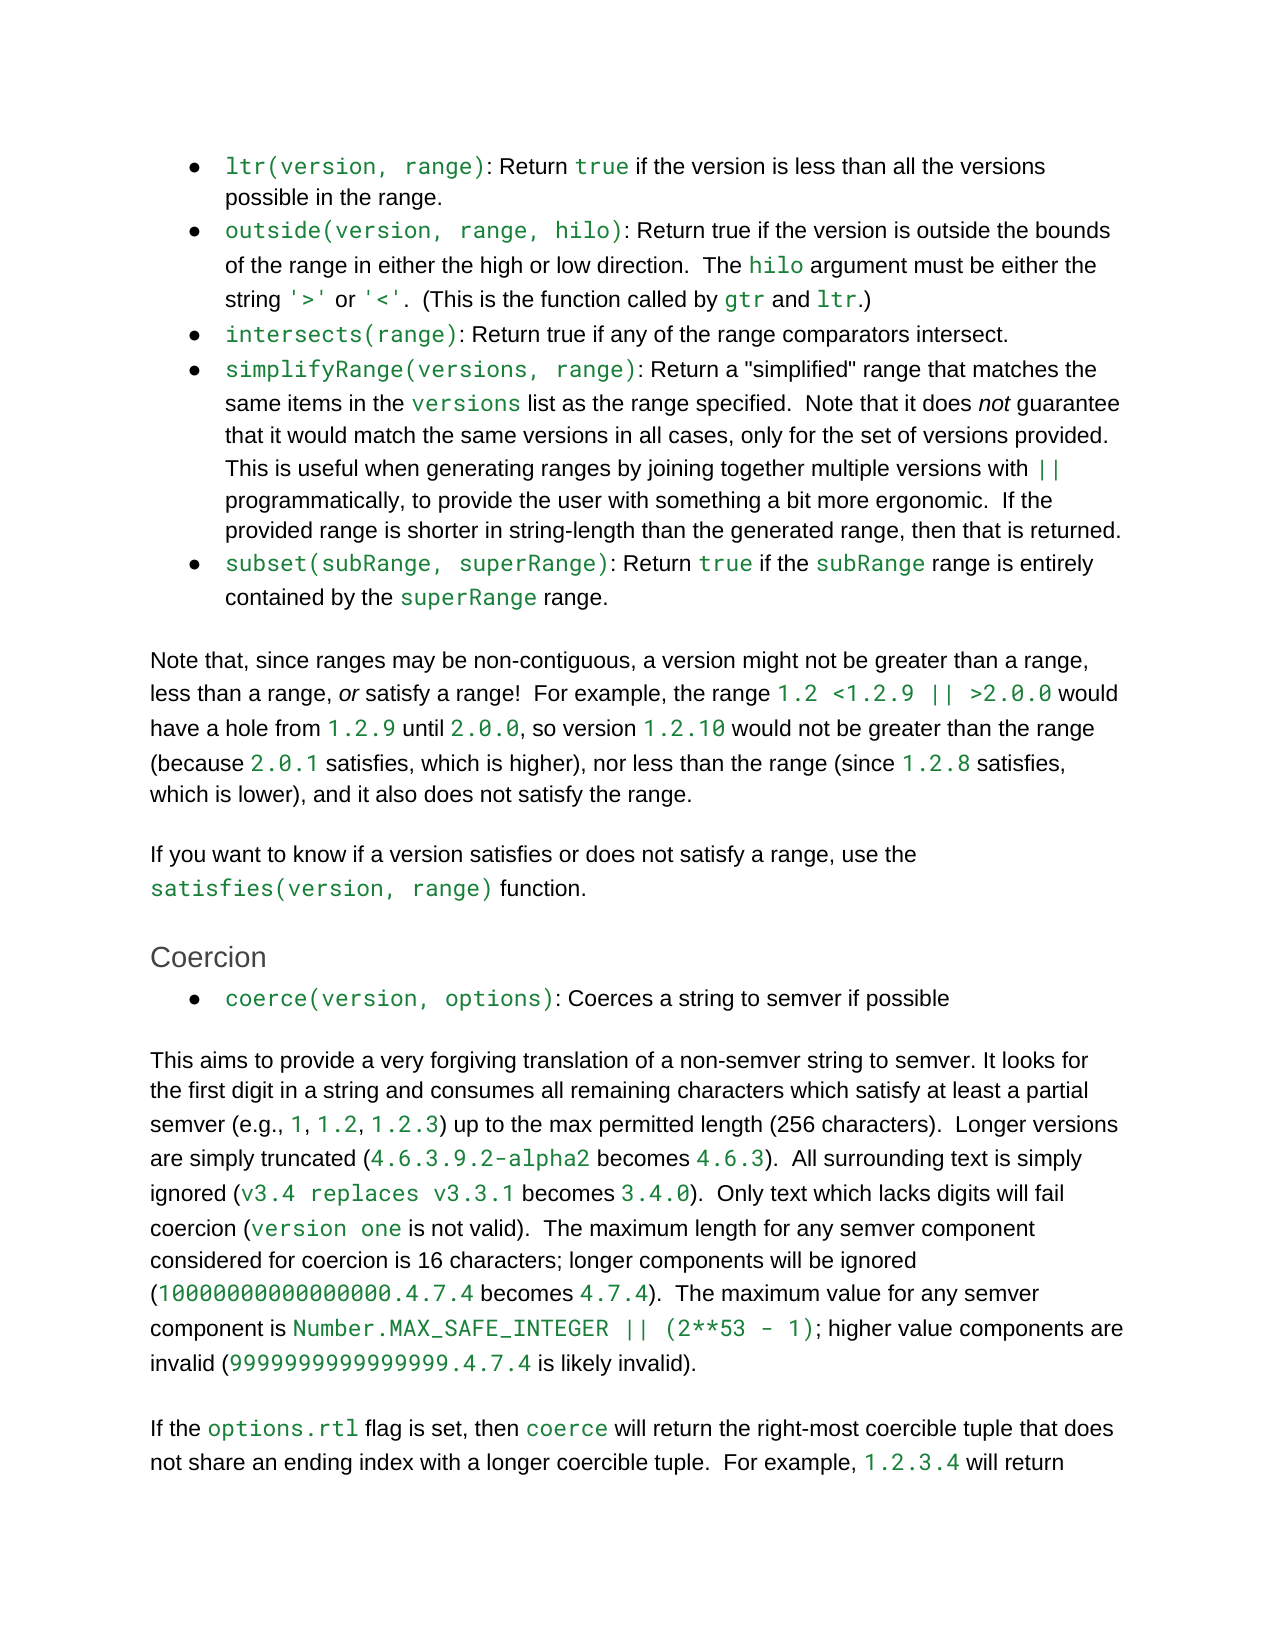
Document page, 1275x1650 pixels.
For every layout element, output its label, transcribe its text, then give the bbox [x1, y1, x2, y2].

list simplifyRange(versions, range): Return a "simplified" range that matches the same items in the versions list as the range specified. Note that it does not guarantee that it would match the same versions in all cases, only for the set of versions provided. This is useful when generating ranges by joining together multiple versions with || programmatically, to provide the user with something a bit more ergonomic. If the provided range is shorter in string-length than the generated range, then that is returned. [187, 353, 1125, 543]
list intersects(range): Return true if any of the range comparators intersect. [187, 318, 1125, 348]
text Note that, since ranges may be non-contiguous, a version might not be greater than a range, less than a range, or satisfy a range! For example, the range 1.2 <1.2.9 || >2.0.0 would have a hole from 1.2.9 until 2.0.0, so version 1.2.10 would not be greater than the range (because 2.0.1 satisfies, which is higher), nor less than the range (since 1.2.8 satisfies, which is lower), and it also does not satisfy the range. [150, 647, 1125, 807]
text If you want to know if a version satisfies or does not satisfy a range, use the satisfies(version, range) function. [150, 841, 1125, 902]
list outside(version, range, hilo): Return true if the version is outside the bounds of the range in either the high or low direction. The hilo argument must be either the string '>' or '<'. (This is the function called by gtr and ltr.) [187, 214, 1125, 314]
subtitle Coercion [150, 940, 1125, 974]
list ltr(version, range): Return true if the version is less than all the versions possible in the range. [187, 150, 1125, 210]
text This aims to provide a very forgiving translation of a non-semver string to semver. It looks for the first digit in a string and consumes all remaining characters which satisfy at least a partial semver (e.g., 1, 1.2, 1.2.3) up to the max permitted length (256 characters). Longer versions are simply truncated (4.6.3.9.2-alpha2 becomes 4.6.3). All surrounding text is simply ignored (v3.4 replaces v3.3.1 becomes 3.4.0). Only text which lacks digits will fail coercion (version one is not valid). The maximum length for any semver component considered for coercion is 16 characters; longer components will be ignored (10000000000000000.4.7.4 becomes 4.7.4). The maximum value for any semver component is Number.MAX_SAFE_INTEGER || (2**53 - 1); higher value components are invalid (9999999999999999.4.7.4 is likely invalid). [150, 1047, 1125, 1377]
list coerce(version, options): Coerces a string to semver if possible [187, 982, 1125, 1012]
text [150, 1412, 1125, 1477]
list subset(subRange, superRange): Return true if the subRange range is entirely contained by the superRange range. [187, 547, 1125, 612]
